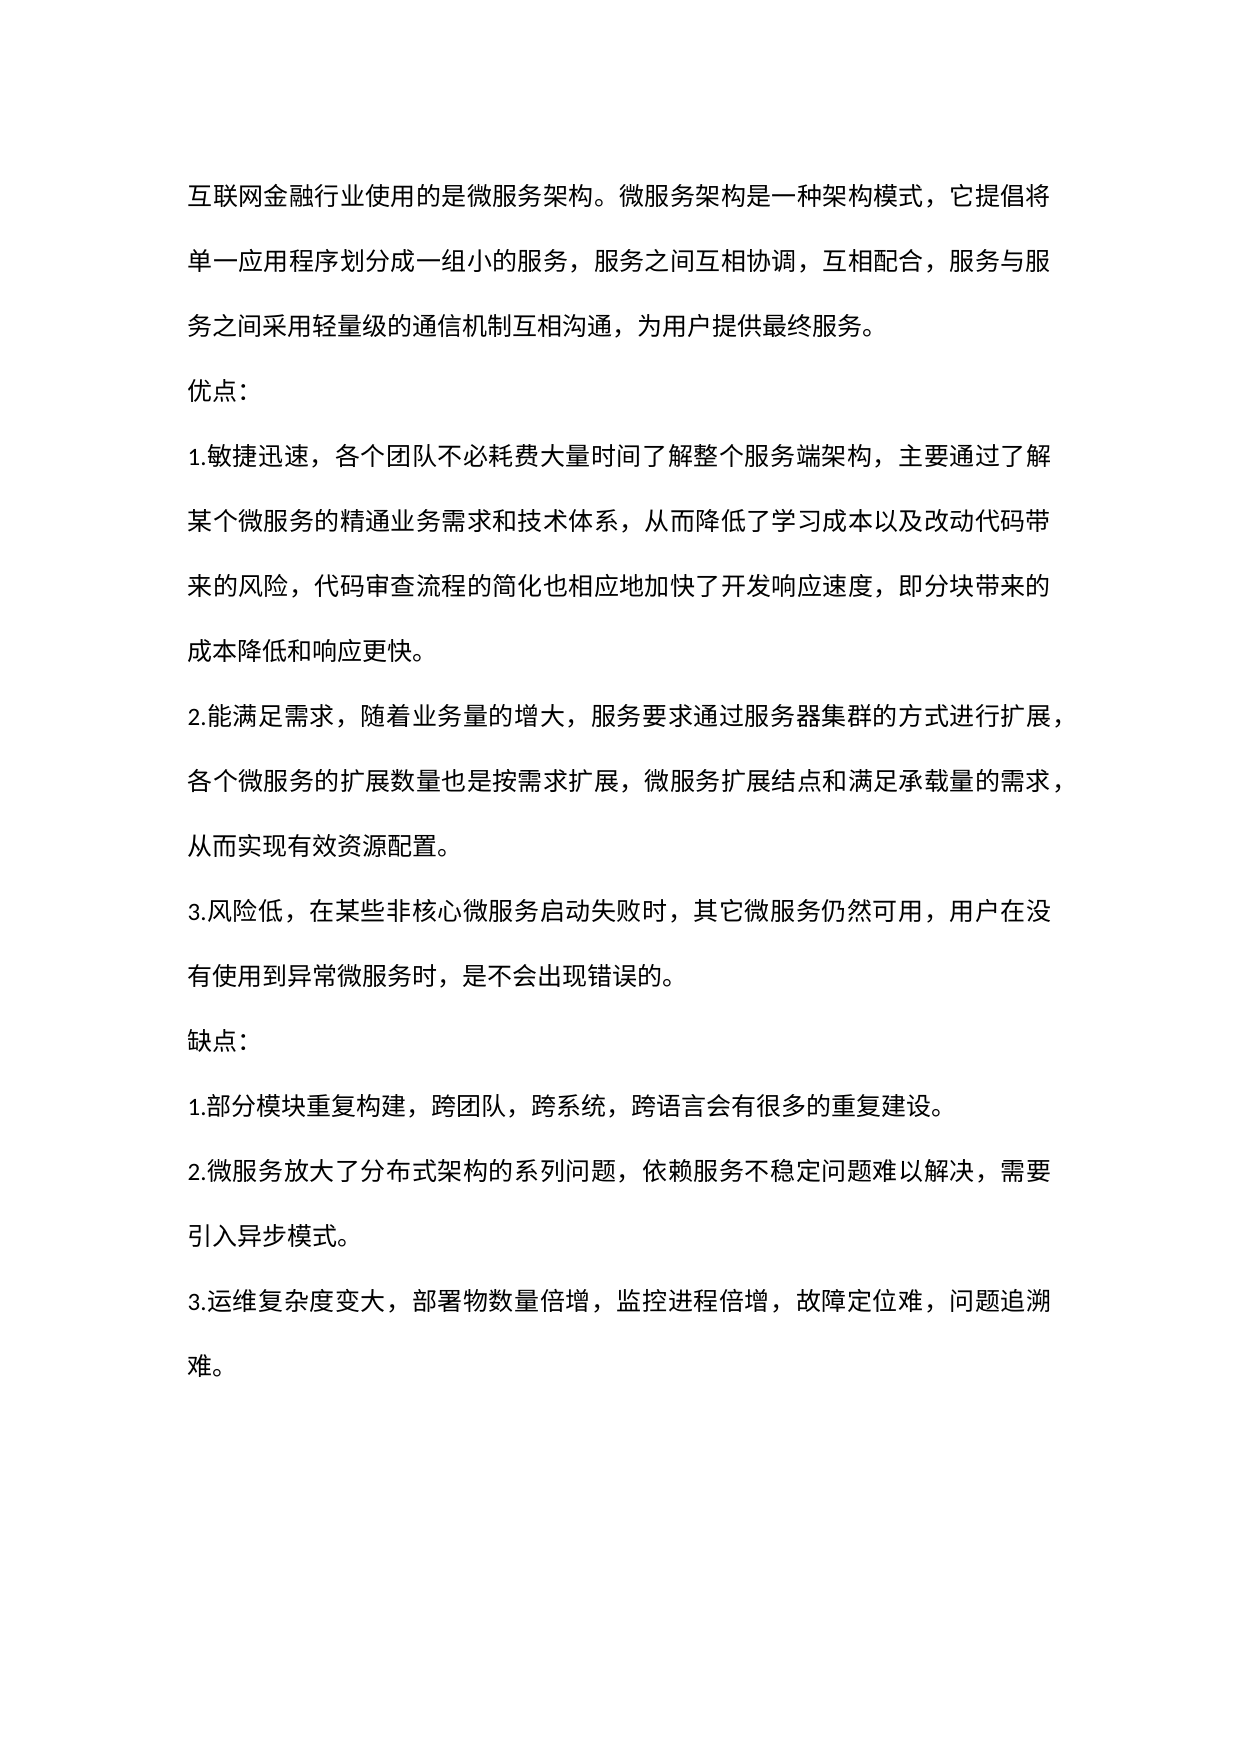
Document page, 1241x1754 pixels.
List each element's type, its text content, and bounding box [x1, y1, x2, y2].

text 3.风险低，在某些非核心微服务启动失败时，其它微服务仍然可用，用户在没有使用到异常微服务时，是不会出现错误的。 [187, 877, 1053, 1007]
text 1.敏捷迅速，各个团队不必耗费大量时间了解整个服务端架构，主要通过了解某个微服务的精通业务需求和技术体系，从而降低了学习成本以及改动代码带来的风险，代码审查流程的简化也相应地加快了开发响应速度，即分块带来的成本降低和响应更快。 [187, 422, 1053, 682]
text 优点： [187, 357, 1053, 422]
text 1.部分模块重复构建，跨团队，跨系统，跨语言会有很多的重复建设。 [187, 1072, 1053, 1137]
text 2.能满足需求，随着业务量的增大，服务要求通过服务器集群的方式进行扩展，各个微服务的扩展数量也是按需求扩展，微服务扩展结点和满足承载量的需求，从而实现有效资源配置。 [187, 682, 1053, 877]
text 互联网金融行业使用的是微服务架构。微服务架构是一种架构模式，它提倡将单一应用程序划分成一组小的服务，服务之间互相协调，互相配合，服务与服务之间采用轻量级的通信机制互相沟通，为用户提供最终服务。 [187, 162, 1053, 357]
text 3.运维复杂度变大，部署物数量倍增，监控进程倍增，故障定位难，问题追溯难。 [187, 1267, 1053, 1397]
text 2.微服务放大了分布式架构的系列问题，依赖服务不稳定问题难以解决，需要引入异步模式。 [187, 1137, 1053, 1267]
text 缺点： [187, 1007, 1053, 1072]
